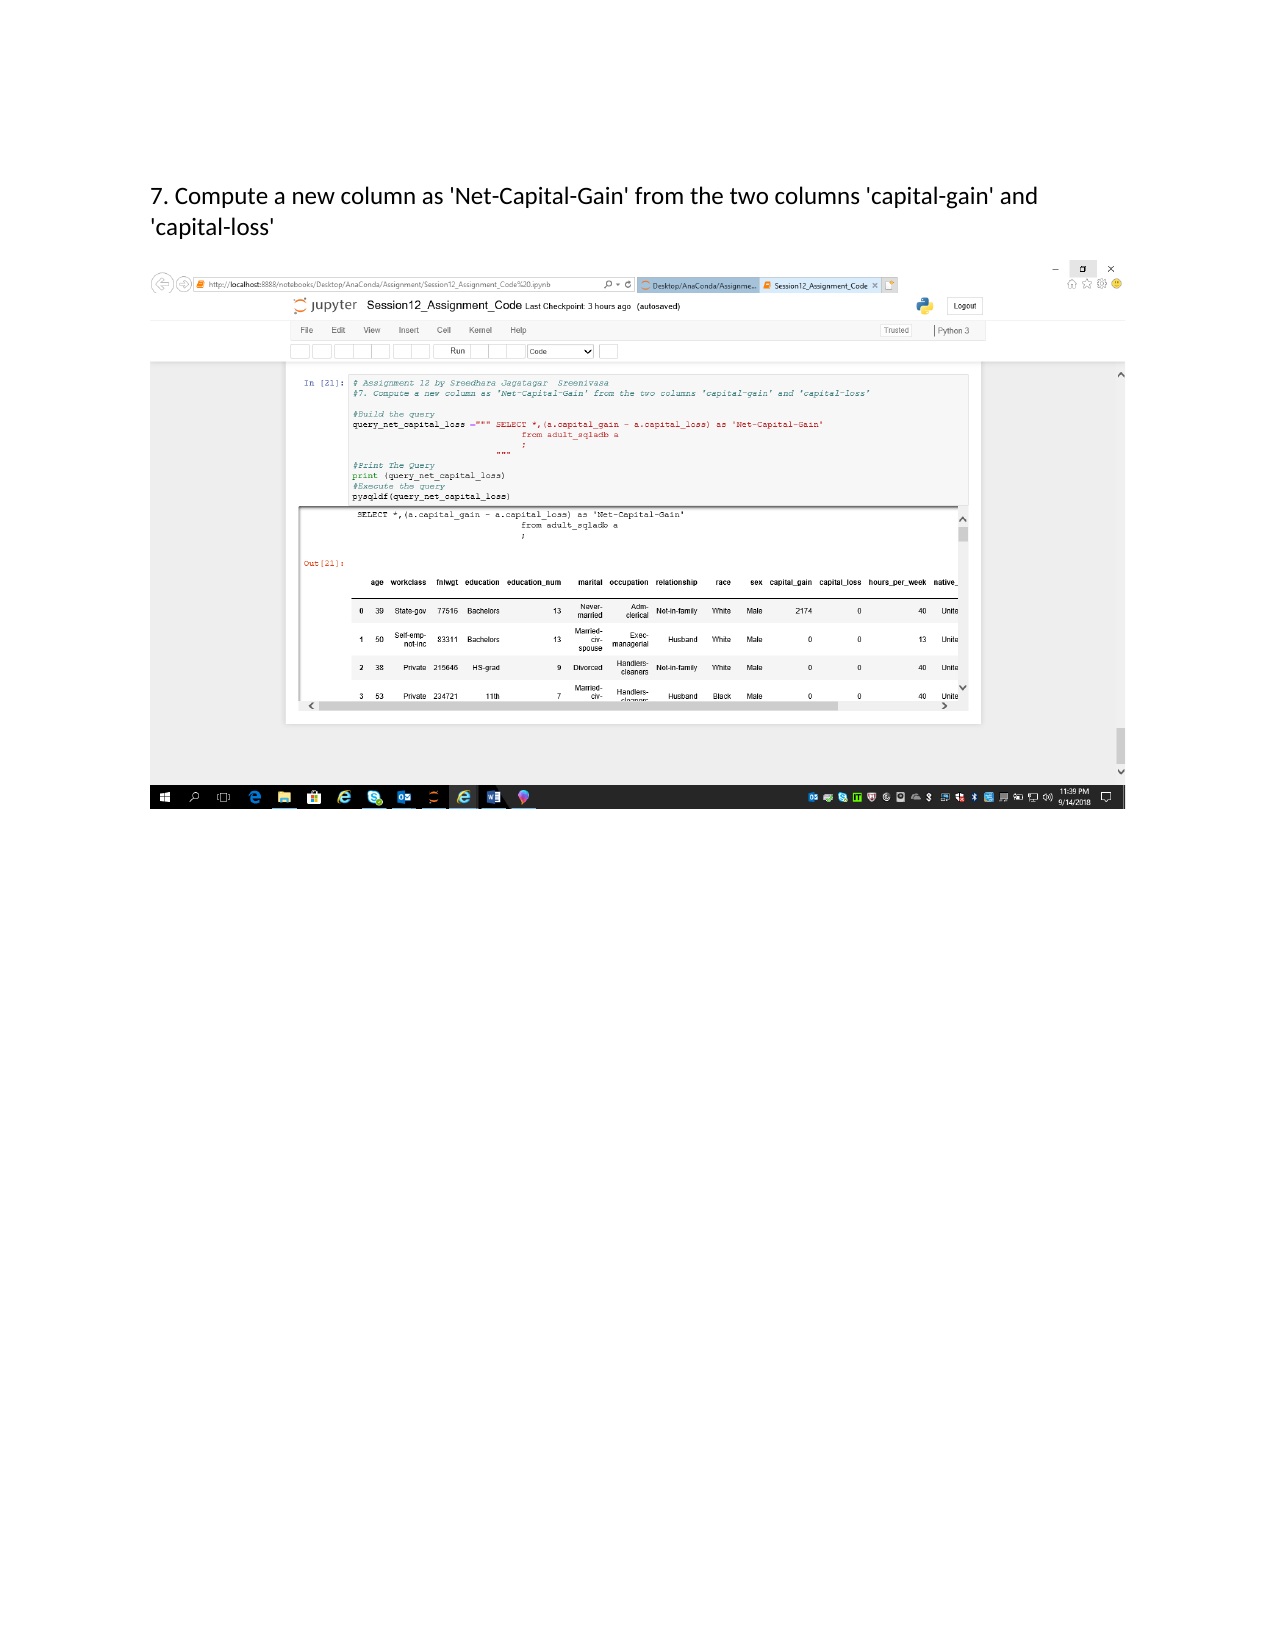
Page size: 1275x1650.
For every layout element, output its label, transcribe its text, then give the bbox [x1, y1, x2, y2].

text 'capital-loss' [150, 211, 1125, 242]
text 7. Compute a new column as 'Net-Capital-Gain' from the two columns 'capital-gain' and [150, 181, 1125, 211]
picture [150, 260, 1125, 809]
